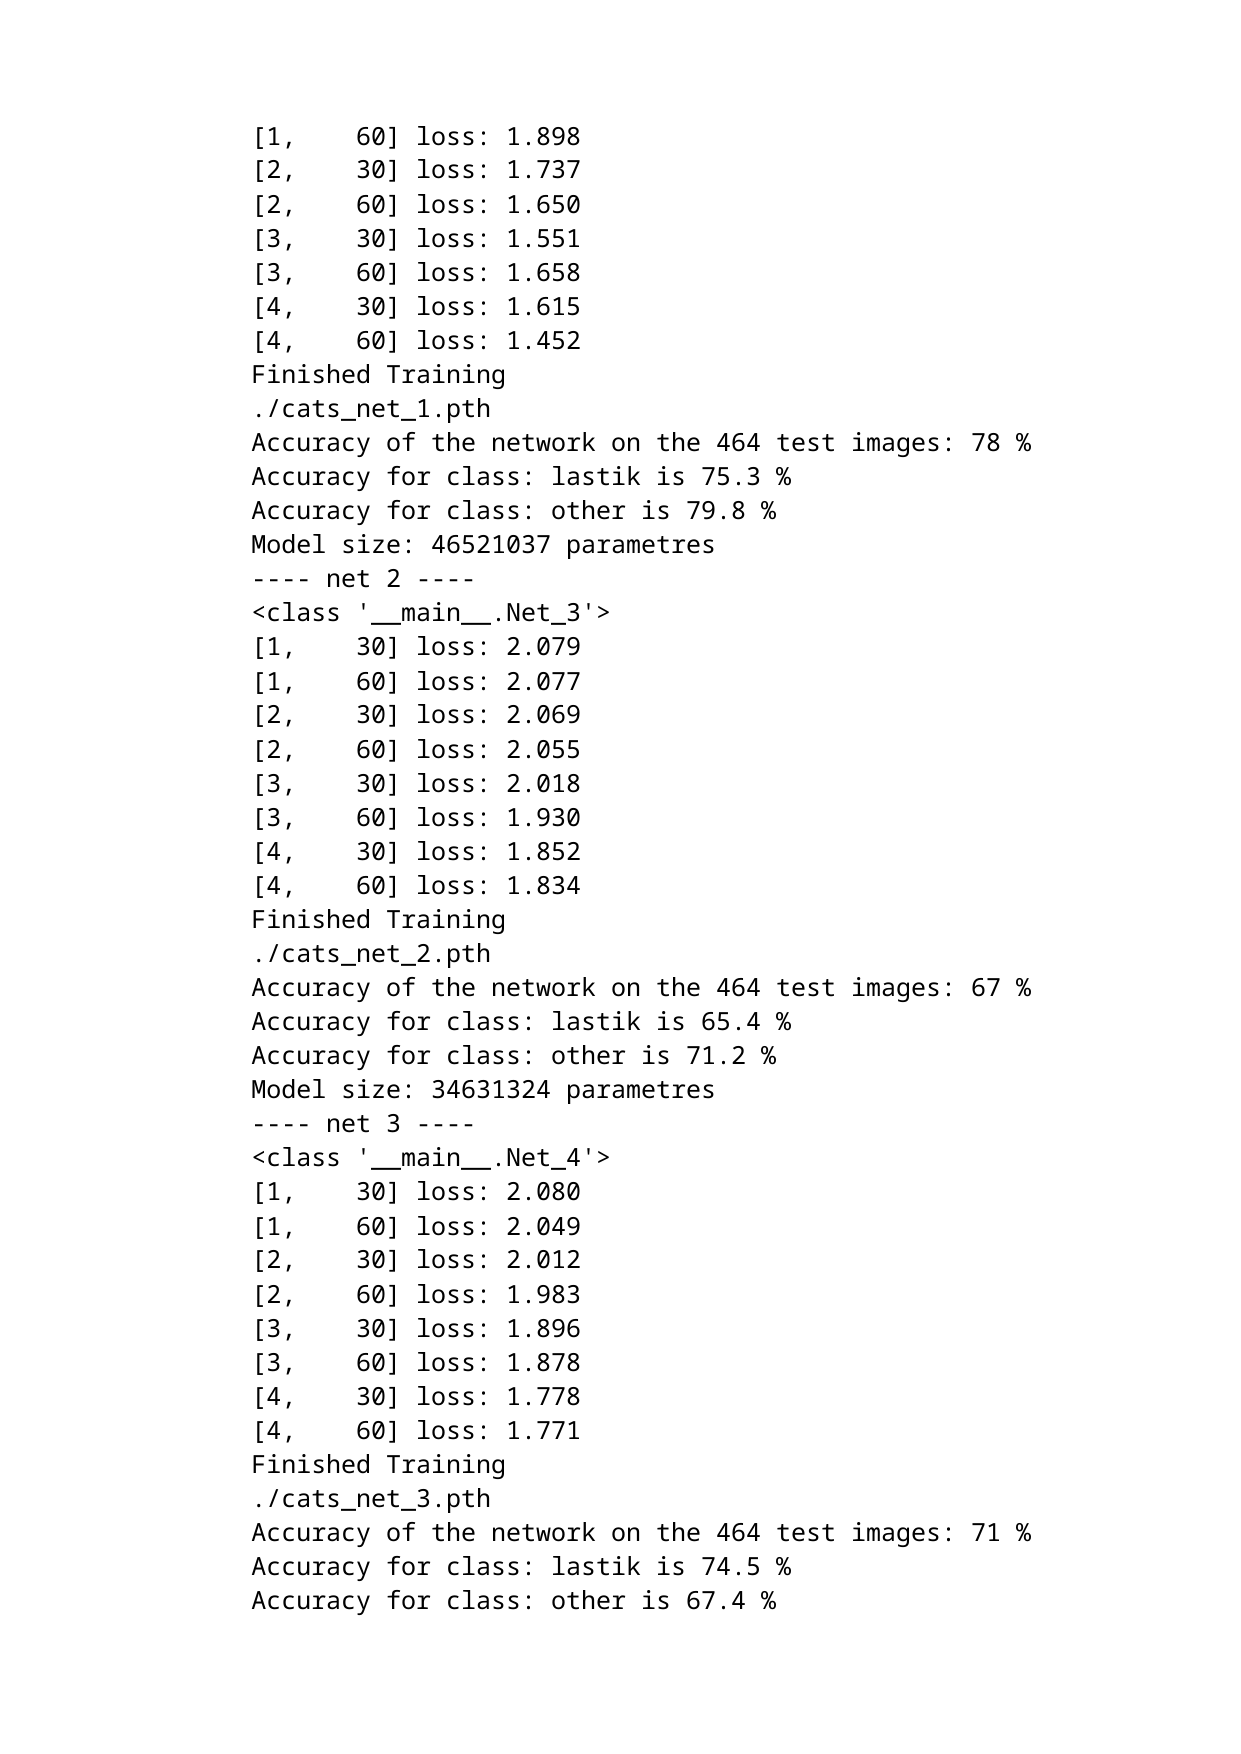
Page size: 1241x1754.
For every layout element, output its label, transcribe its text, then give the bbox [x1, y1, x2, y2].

text Finished Training [177, 902, 1181, 936]
text [3, 60] loss: 1.930 [177, 799, 1181, 833]
text [1, 60] loss: 2.049 [177, 1208, 1181, 1242]
text <class '__main__.Net_3'> [177, 595, 1181, 629]
text Model size: 46521037 parametres [177, 527, 1181, 561]
text ./cats_net_3.pth [177, 1481, 1181, 1515]
text Finished Training [177, 357, 1181, 391]
text Accuracy for class: lastik is 75.3 % [177, 459, 1181, 493]
text [4, 60] loss: 1.452 [177, 322, 1181, 357]
text [4, 60] loss: 1.771 [177, 1412, 1181, 1447]
text Accuracy for class: other is 71.2 % [177, 1038, 1181, 1072]
text ./cats_net_1.pth [177, 391, 1181, 425]
text <class '__main__.Net_4'> [177, 1140, 1181, 1174]
text Accuracy of the network on the 464 test images: 71 % [177, 1515, 1181, 1549]
text [2, 30] loss: 1.737 [177, 152, 1181, 186]
text Accuracy for class: lastik is 74.5 % [177, 1549, 1181, 1583]
text [3, 30] loss: 2.018 [177, 765, 1181, 799]
text [4, 30] loss: 1.852 [177, 833, 1181, 867]
text [3, 30] loss: 1.896 [177, 1310, 1181, 1344]
text [4, 30] loss: 1.615 [177, 288, 1181, 322]
text Accuracy for class: other is 67.4 % [177, 1583, 1181, 1617]
text [1, 60] loss: 2.077 [177, 663, 1181, 697]
text Accuracy for class: lastik is 65.4 % [177, 1004, 1181, 1038]
text [2, 60] loss: 2.055 [177, 731, 1181, 765]
text ---- net 3 ---- [177, 1106, 1181, 1140]
text [2, 30] loss: 2.069 [177, 697, 1181, 731]
text [1, 60] loss: 1.898 [177, 118, 1181, 152]
text [2, 60] loss: 1.650 [177, 186, 1181, 220]
text ./cats_net_2.pth [177, 936, 1181, 970]
text [1, 30] loss: 2.079 [177, 629, 1181, 663]
text [2, 30] loss: 2.012 [177, 1242, 1181, 1276]
text [3, 60] loss: 1.658 [177, 254, 1181, 288]
text [2, 60] loss: 1.983 [177, 1276, 1181, 1310]
text [4, 30] loss: 1.778 [177, 1378, 1181, 1412]
text Model size: 34631324 parametres [177, 1072, 1181, 1106]
text [1, 30] loss: 2.080 [177, 1174, 1181, 1208]
text Accuracy for class: other is 79.8 % [177, 493, 1181, 527]
text Finished Training [177, 1447, 1181, 1481]
text [3, 60] loss: 1.878 [177, 1344, 1181, 1378]
text Accuracy of the network on the 464 test images: 67 % [177, 970, 1181, 1004]
text Accuracy of the network on the 464 test images: 78 % [177, 425, 1181, 459]
text [4, 60] loss: 1.834 [177, 867, 1181, 902]
text [3, 30] loss: 1.551 [177, 220, 1181, 254]
text ---- net 2 ---- [177, 561, 1181, 595]
